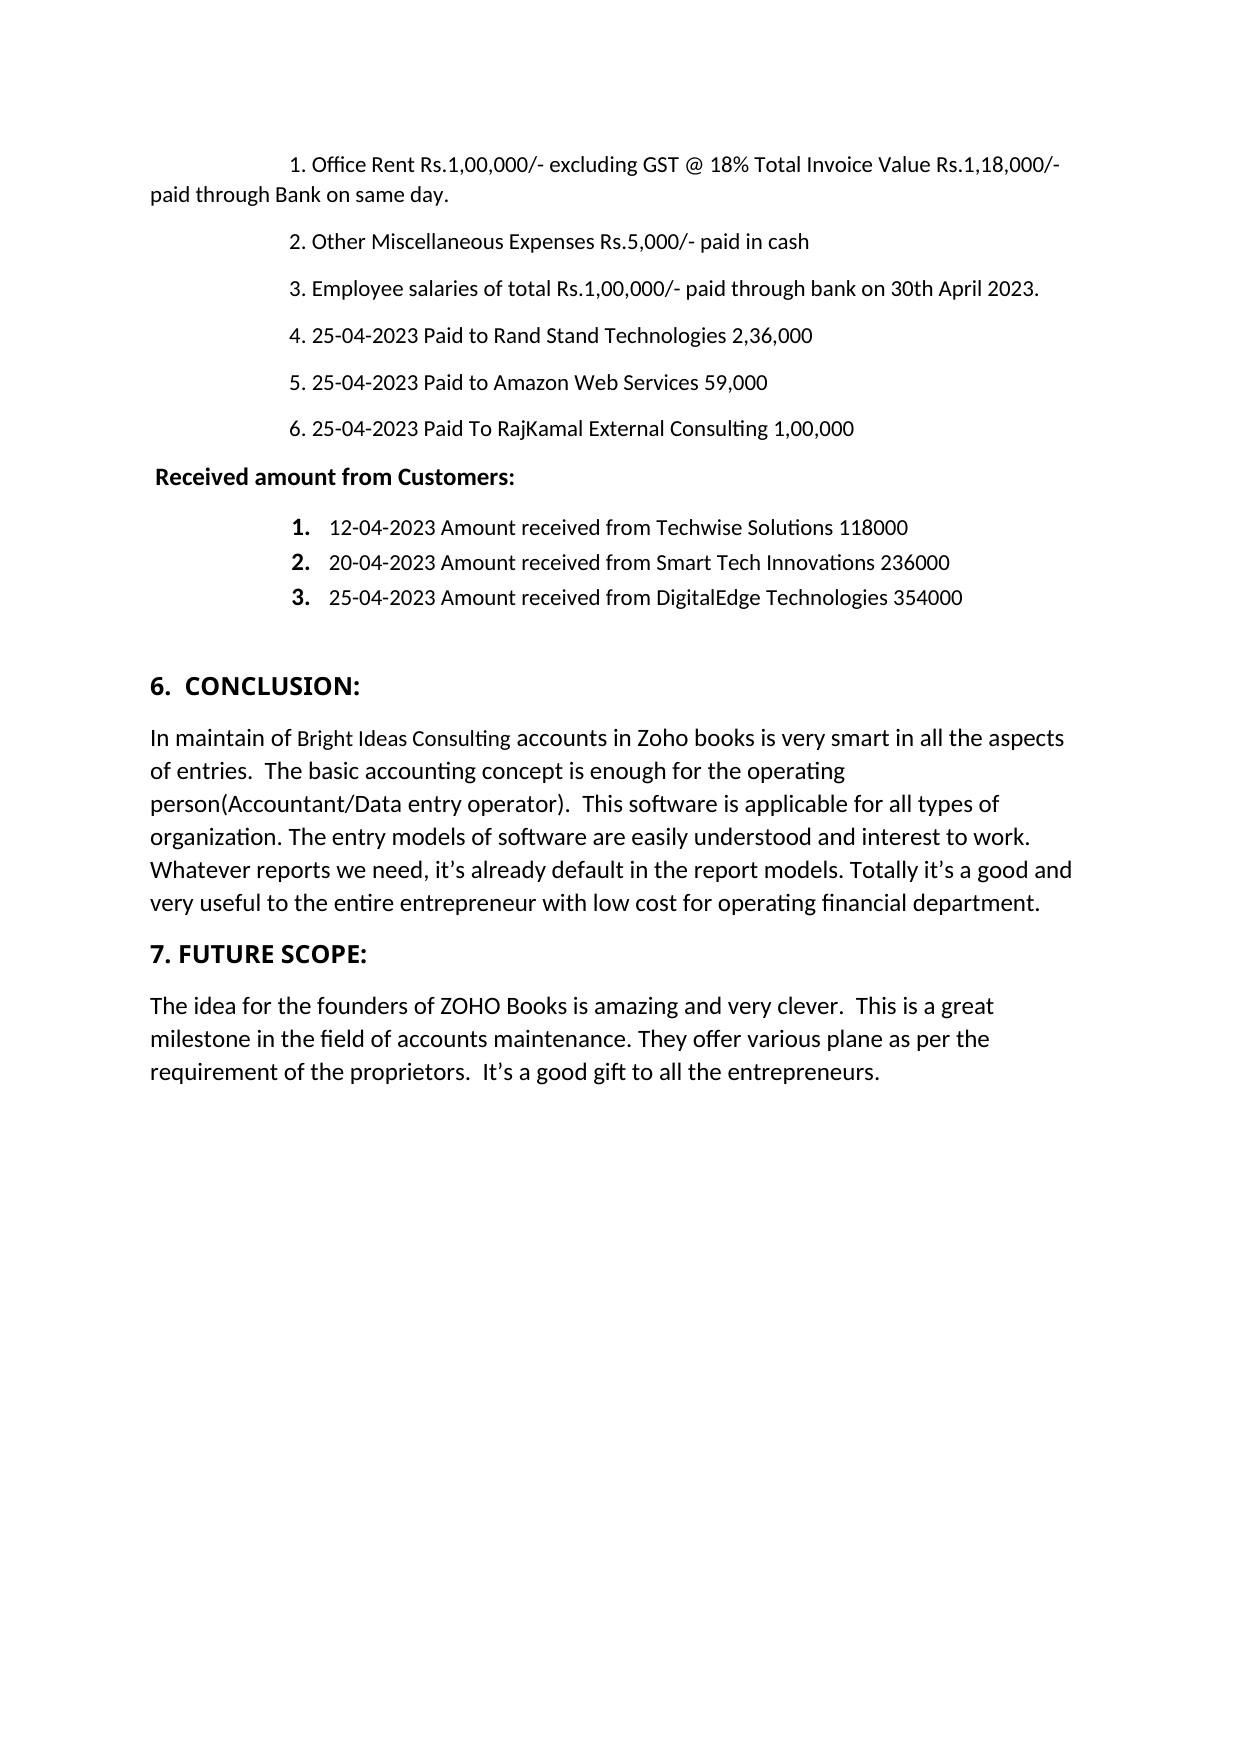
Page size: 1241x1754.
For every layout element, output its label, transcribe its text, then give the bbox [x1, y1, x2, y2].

text 5. 25-04-2023 Paid to Amazon Web Services 59,000 [150, 368, 1090, 396]
text 6. 25-04-2023 Paid To RajKamal External Consulting 1,00,000 [150, 414, 1090, 443]
list 20-04-2023 Amount received from Smart Tech Innovations 236000 [291, 546, 1090, 577]
text 4. 25-04-2023 Paid to Rand Stand Technologies 2,36,000 [150, 321, 1090, 349]
text In maintain of Bright Ideas Consulting accounts in Zoho books is very smart in all the aspects of entries. The basic accounting concept is enough for the operating person(Accountant/Data entry operator). This software is applicable for all types of organization. The entry models of software are easily understood and interest to work. Whatever reports we need, it’s already default in the report models. Totally it’s a good and very useful to the entire entrepreneur with low cost for operating financial department. [150, 722, 1090, 918]
text 6. CONCLUSION: [150, 669, 1090, 703]
list 12-04-2023 Amount received from Techwise Solutions 118000 [291, 511, 1090, 542]
text 7. FUTURE SCOPE: [150, 937, 1090, 971]
text The idea for the founders of ZOHO Books is amazing and very clever. This is a great milestone in the field of accounts maintenance. They offer various plane as per the requirement of the proprietors. It’s a good gift to all the entrepreneurs. [150, 990, 1090, 1086]
list 25-04-2023 Amount received from DigitalEdge Technologies 354000 [291, 581, 1090, 612]
text 1. Office Rent Rs.1,00,000/- excluding GST @ 18% Total Invoice Value Rs.1,18,000/- paid through Bank on same day. [150, 150, 1090, 208]
text 2. Other Miscellaneous Expenses Rs.5,000/- paid in cash [150, 227, 1090, 255]
text Received amount from Customers: [150, 461, 1090, 492]
text 3. Employee salaries of total Rs.1,00,000/- paid through bank on 30th April 2023. [150, 274, 1090, 302]
